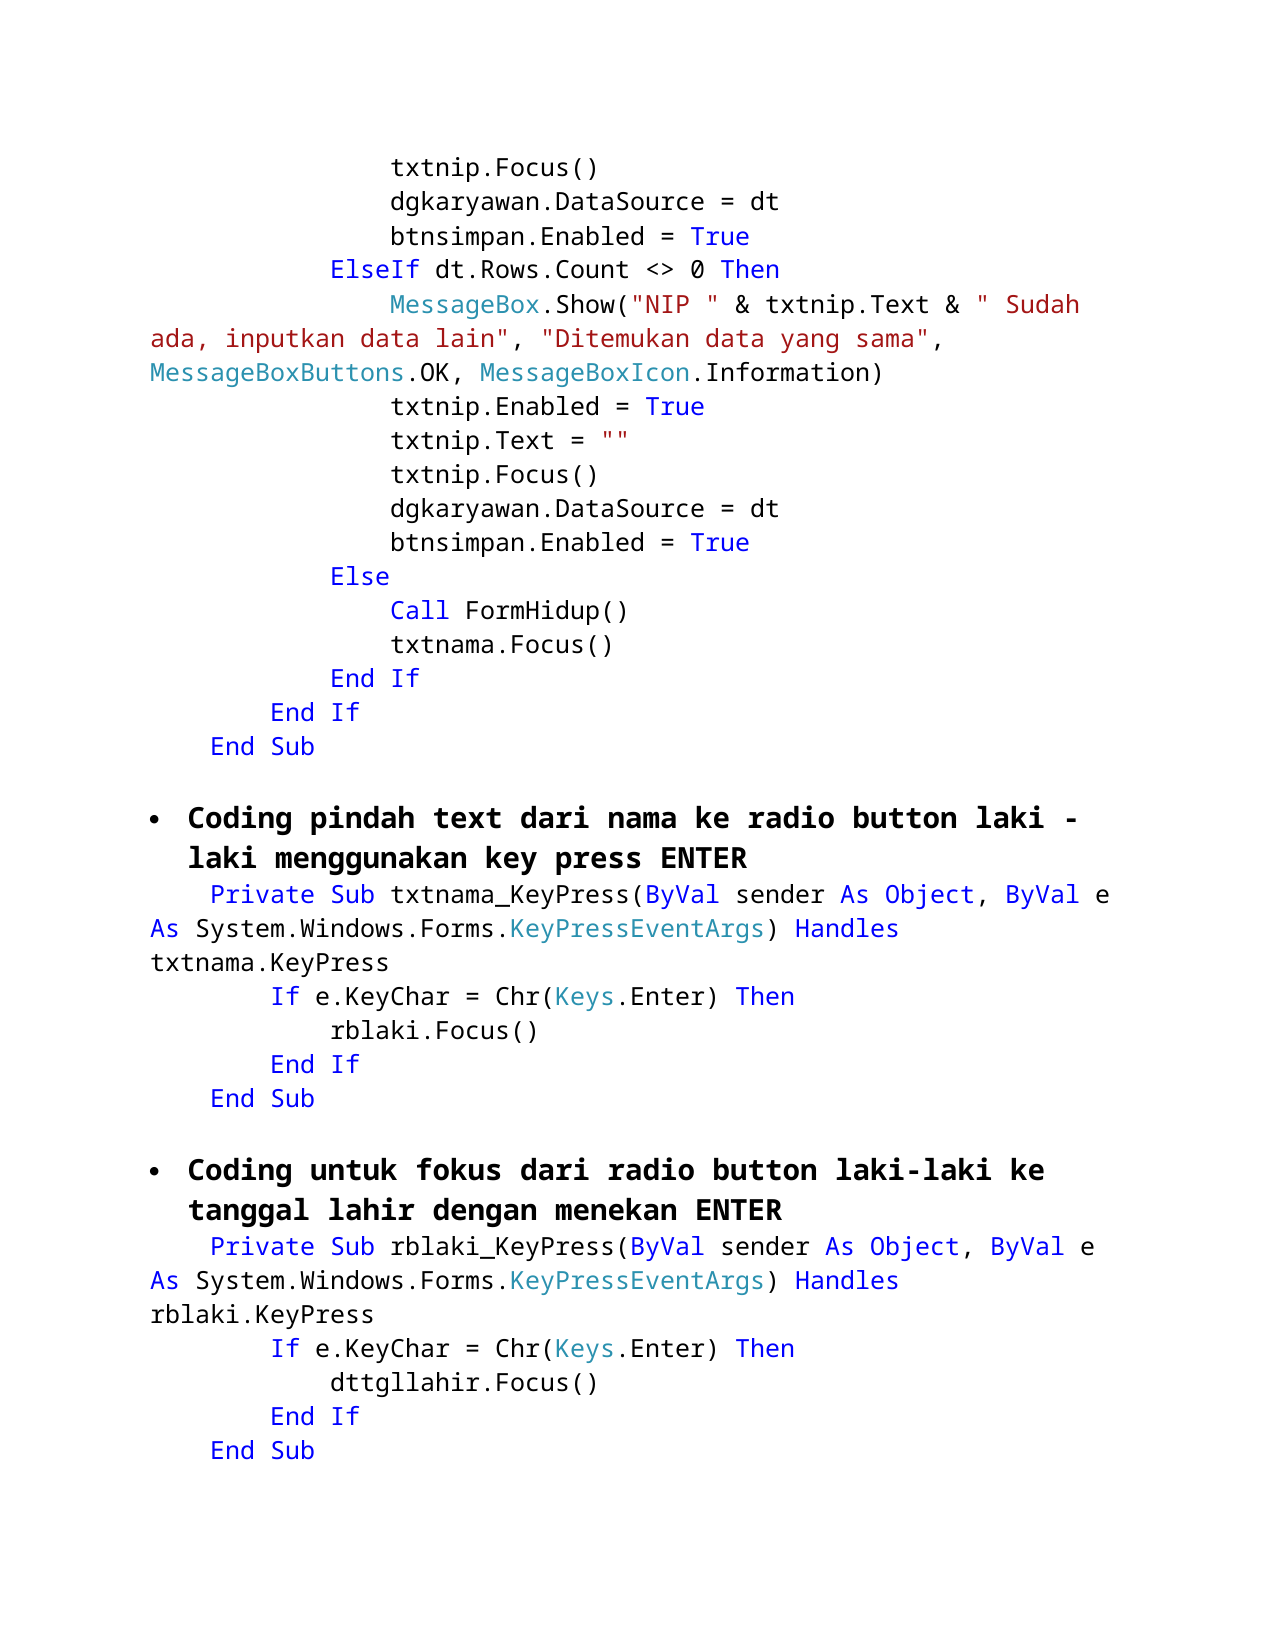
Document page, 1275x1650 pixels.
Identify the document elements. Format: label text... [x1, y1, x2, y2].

text End If [150, 695, 1125, 729]
text txtnip.Focus() [150, 457, 1125, 491]
list Coding pindah text dari nama ke radio button laki - laki menggunakan key press ENTER [150, 797, 1125, 877]
text txtnip.Text = "" [150, 422, 1125, 457]
text End Sub [150, 729, 1125, 763]
text btnsimpan.Enabled = True [150, 525, 1125, 559]
text End If [150, 1399, 1125, 1433]
text End If [150, 1047, 1125, 1081]
text End If [150, 661, 1125, 695]
text If e.KeyChar = Chr(Keys.Enter) Then [150, 979, 1125, 1013]
text Call FormHidup() [150, 593, 1125, 627]
text Private Sub txtnama_KeyPress(ByVal sender As Object, ByVal e As System.Windows.Forms.KeyPressEventArgs) Handles txtnama.KeyPress [150, 877, 1125, 979]
text Else [150, 559, 1125, 593]
text ElseIf dt.Rows.Count <> 0 Then [150, 252, 1125, 286]
text dgkaryawan.DataSource = dt [150, 184, 1125, 218]
text txtnip.Focus() [150, 150, 1125, 184]
text dttgllahir.Focus() [150, 1365, 1125, 1399]
text Private Sub rblaki_KeyPress(ByVal sender As Object, ByVal e As System.Windows.Forms.KeyPressEventArgs) Handles rblaki.KeyPress [150, 1228, 1125, 1331]
text btnsimpan.Enabled = True [150, 218, 1125, 252]
list Coding untuk fokus dari radio button laki-laki ke tanggal lahir dengan menekan ENTER [150, 1149, 1125, 1228]
text txtnama.Focus() [150, 627, 1125, 661]
text End Sub [150, 1081, 1125, 1115]
text End Sub [150, 1433, 1125, 1467]
text rblaki.Focus() [150, 1013, 1125, 1047]
text dgkaryawan.DataSource = dt [150, 491, 1125, 525]
text If e.KeyChar = Chr(Keys.Enter) Then [150, 1331, 1125, 1365]
text txtnip.Enabled = True [150, 388, 1125, 422]
text MessageBox.Show("NIP " & txtnip.Text & " Sudah ada, inputkan data lain", "Ditemukan data yang sama", MessageBoxButtons.OK, MessageBoxIcon.Information) [150, 286, 1125, 388]
